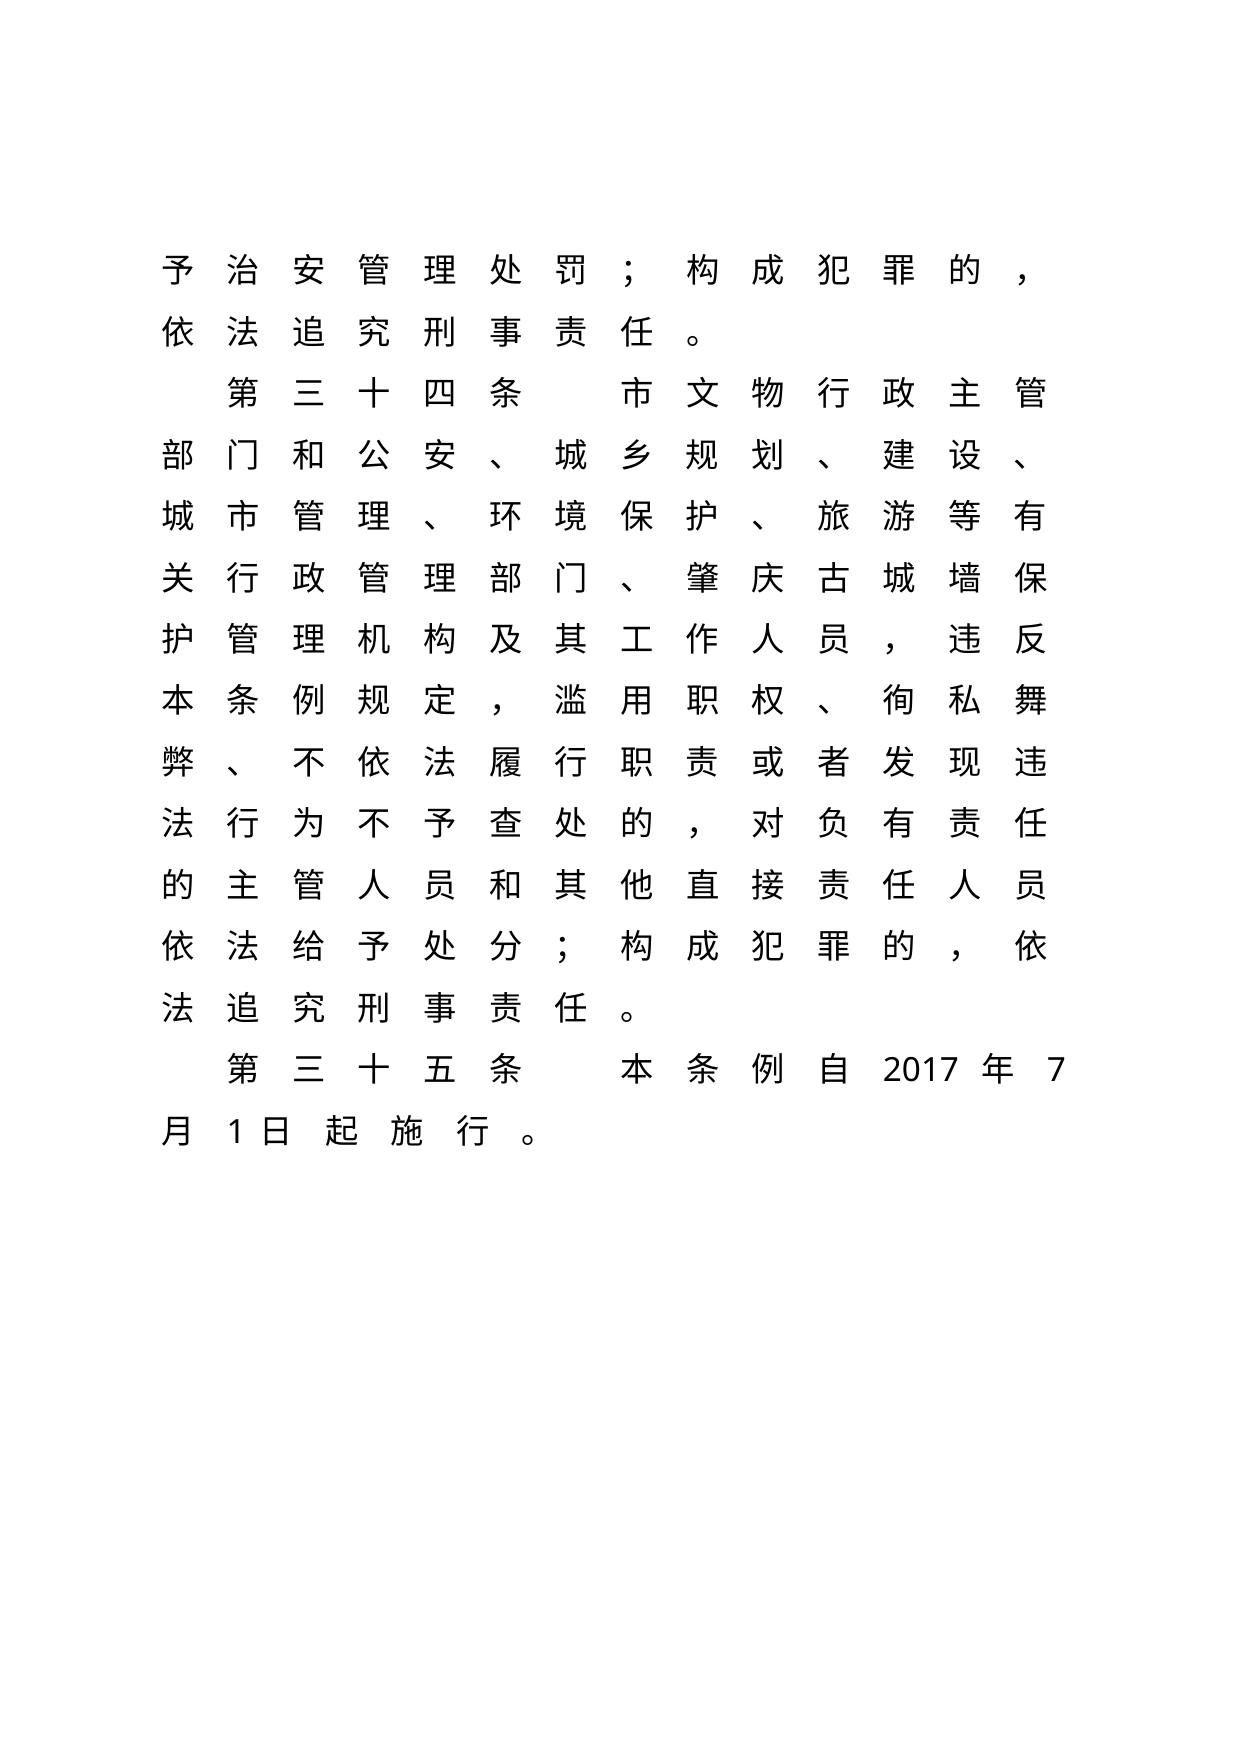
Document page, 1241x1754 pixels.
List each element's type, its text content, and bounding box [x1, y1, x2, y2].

text 第三十五条 本条例自2017年7月1日起施行。 [161, 1036, 1079, 1159]
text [161, 237, 1079, 360]
text 第三十四条 市文物行政主管部门和公安、城乡规划、建设、城市管理、环境保护、旅游等有关行政管理部门、肇庆古城墙保护管理机构及其工作人员，违反本条例规定，滥用职权、徇私舞弊、不依法履行职责或者发现违法行为不予查处的，对负有责任的主管人员和其他直接责任人员依法给予处分；构成犯罪的，依法追究刑事责任。 [161, 360, 1079, 1036]
